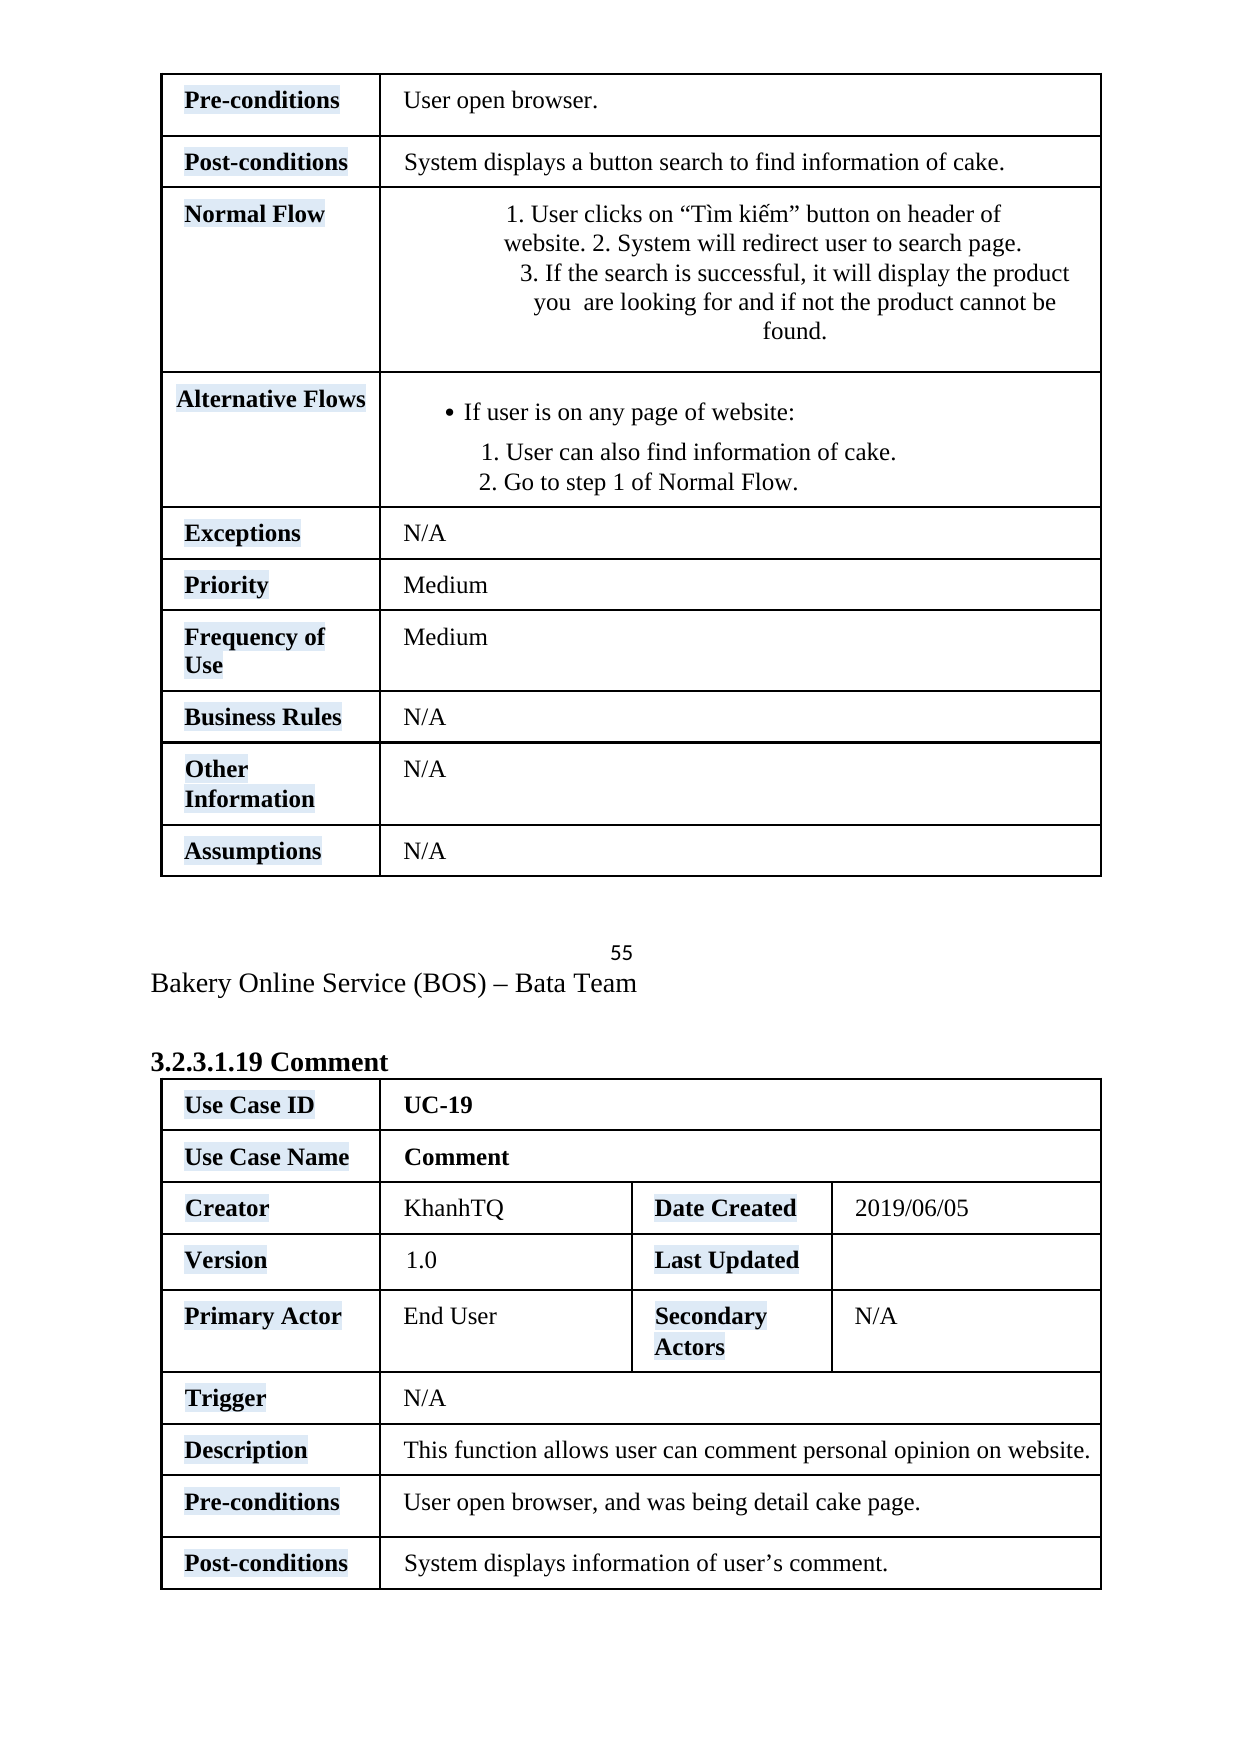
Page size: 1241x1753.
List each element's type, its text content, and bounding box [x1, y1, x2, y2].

table_cell User open browser, and was being detail cake page. [381, 1476, 1100, 1536]
table_cell Trigger [163, 1373, 379, 1422]
table_cell KhanhTQ [381, 1183, 631, 1233]
table_cell Comment [381, 1131, 1100, 1181]
table_cell System displays a button search to find information of cake. [381, 137, 1100, 186]
table_cell Last Updated [633, 1235, 831, 1288]
table_cell Exceptions [163, 508, 379, 558]
table_cell 2019/06/05 [833, 1183, 1100, 1233]
table_cell Secondary Actors [633, 1291, 831, 1371]
table_cell Pre-conditions [163, 1476, 379, 1536]
table_cell Alternative Flows [163, 373, 379, 506]
table_cell N/A [381, 508, 1100, 558]
table_cell This function allows user can comment personal opinion on website. [381, 1425, 1100, 1474]
table_cell Description [163, 1425, 379, 1474]
table_cell Date Created [633, 1183, 831, 1233]
table_cell N/A [381, 826, 1100, 875]
table_cell [833, 1235, 1100, 1288]
table_cell System displays information of user’s comment. [381, 1538, 1100, 1588]
table_cell Assumptions [163, 826, 379, 875]
table_cell Priority [163, 560, 379, 609]
table_cell ∙ If user is on any page of website: 1. User can also find information of cake. 2. Go to step 1 of Normal Flow. [381, 373, 1100, 506]
table_cell Post-conditions [163, 1538, 379, 1588]
table_cell Post-conditions [163, 137, 379, 186]
table_cell Normal Flow [163, 188, 379, 371]
table_header UC-19 [381, 1080, 1100, 1129]
table_cell Frequency of Use [163, 611, 379, 690]
table_cell Other Information [163, 744, 379, 823]
table_cell 1.0 [381, 1235, 631, 1288]
text 55 [610, 938, 1170, 966]
table_cell Pre-conditions [163, 75, 379, 134]
text 3.2.3.1.19 Comment [150, 1045, 1170, 1078]
text Bakery Online Service (BOS) – Bata Team [150, 966, 1170, 998]
table_cell End User [381, 1291, 631, 1371]
table_cell N/A [381, 1373, 1100, 1422]
table_cell 1. User clicks on “Tìm kiếm” button on header of website. 2. System will redirect user to search page. 3. If the search is successful, it will display the product you are looking for and if not the product cannot be found. [381, 188, 1100, 371]
table_cell Medium [381, 611, 1100, 690]
table_cell Primary Actor [163, 1291, 379, 1371]
table_cell N/A [381, 692, 1100, 741]
table_cell Use Case Name [163, 1131, 379, 1181]
table_cell N/A [381, 744, 1100, 823]
table_header Use Case ID [163, 1080, 379, 1129]
table_cell User open browser. [381, 75, 1100, 134]
table_cell Medium [381, 560, 1100, 609]
table_cell Creator [163, 1183, 379, 1233]
table_cell N/A [833, 1291, 1100, 1371]
table_cell Version [163, 1235, 379, 1288]
table_cell Business Rules [163, 692, 379, 741]
